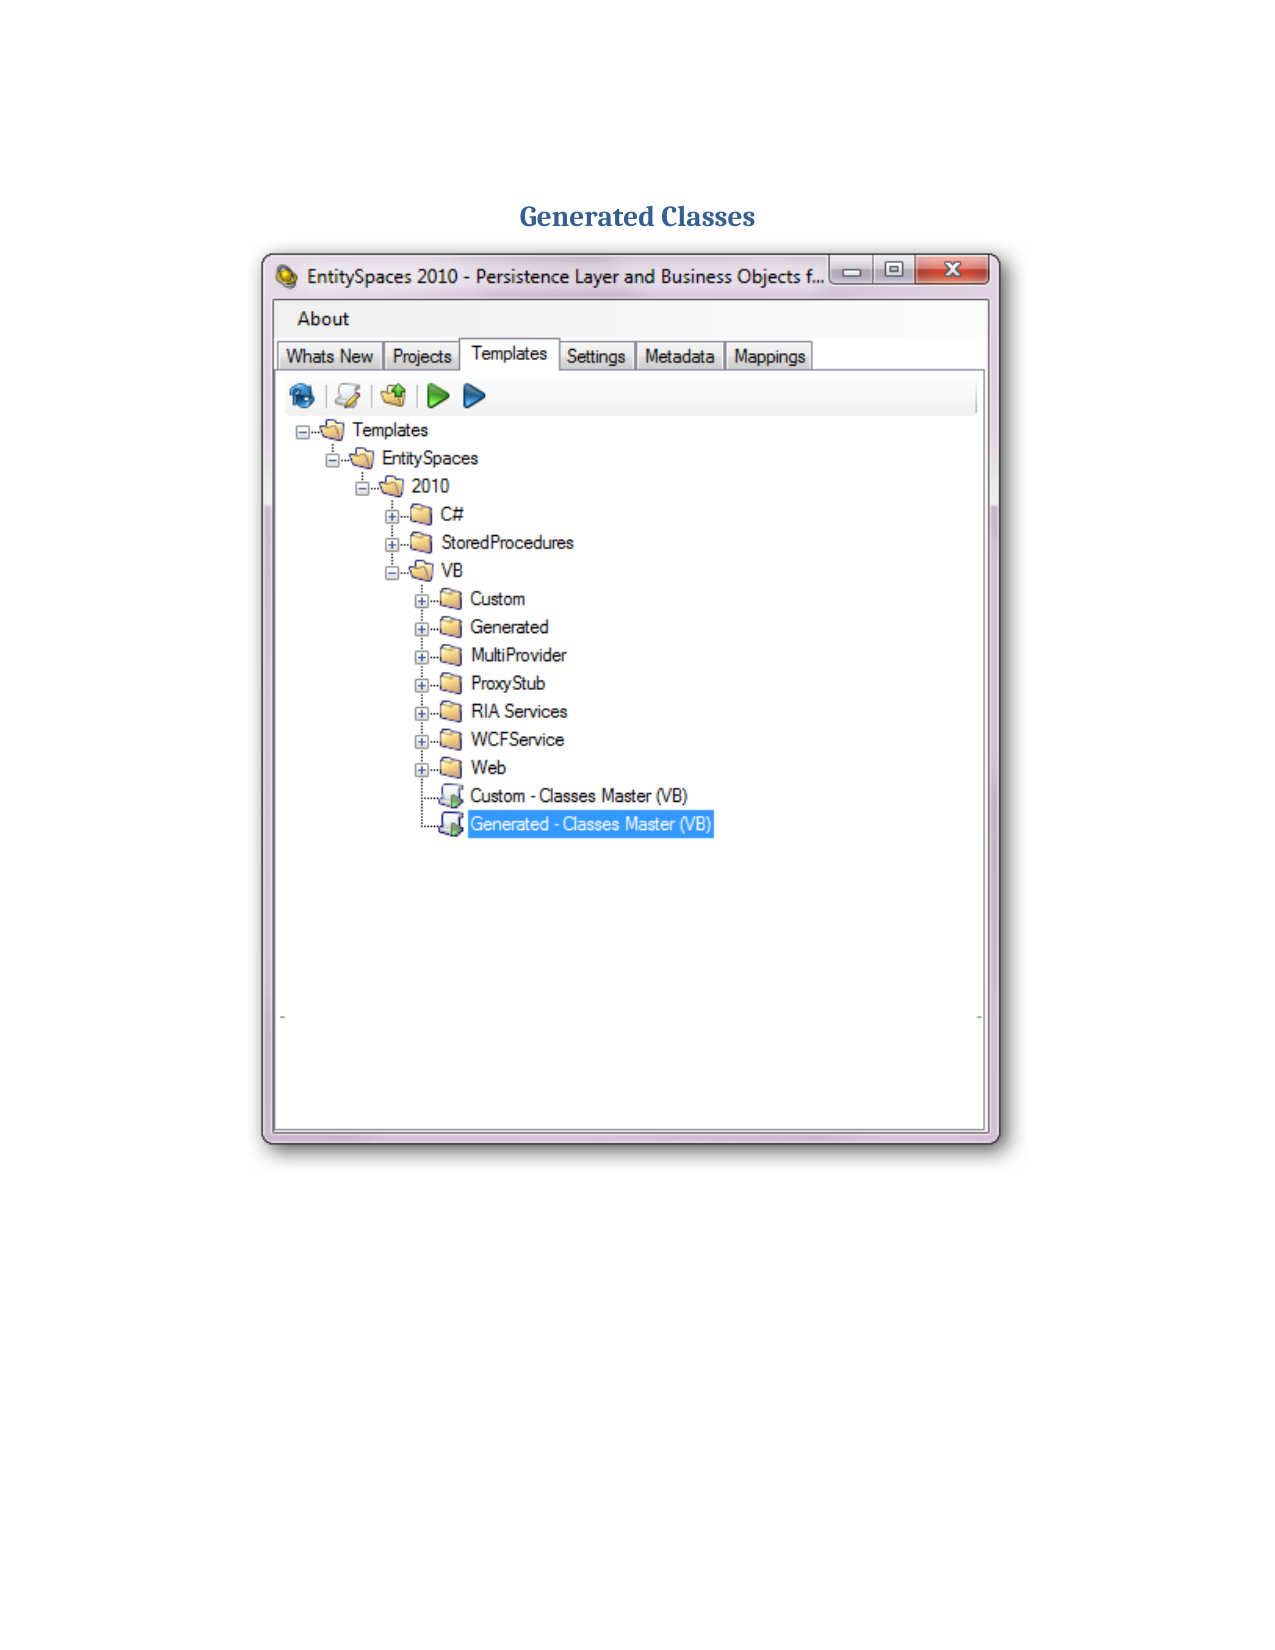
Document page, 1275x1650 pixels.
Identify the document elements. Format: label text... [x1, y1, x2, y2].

subtitle Generated Classes [150, 200, 1125, 233]
picture [246, 238, 1029, 1173]
